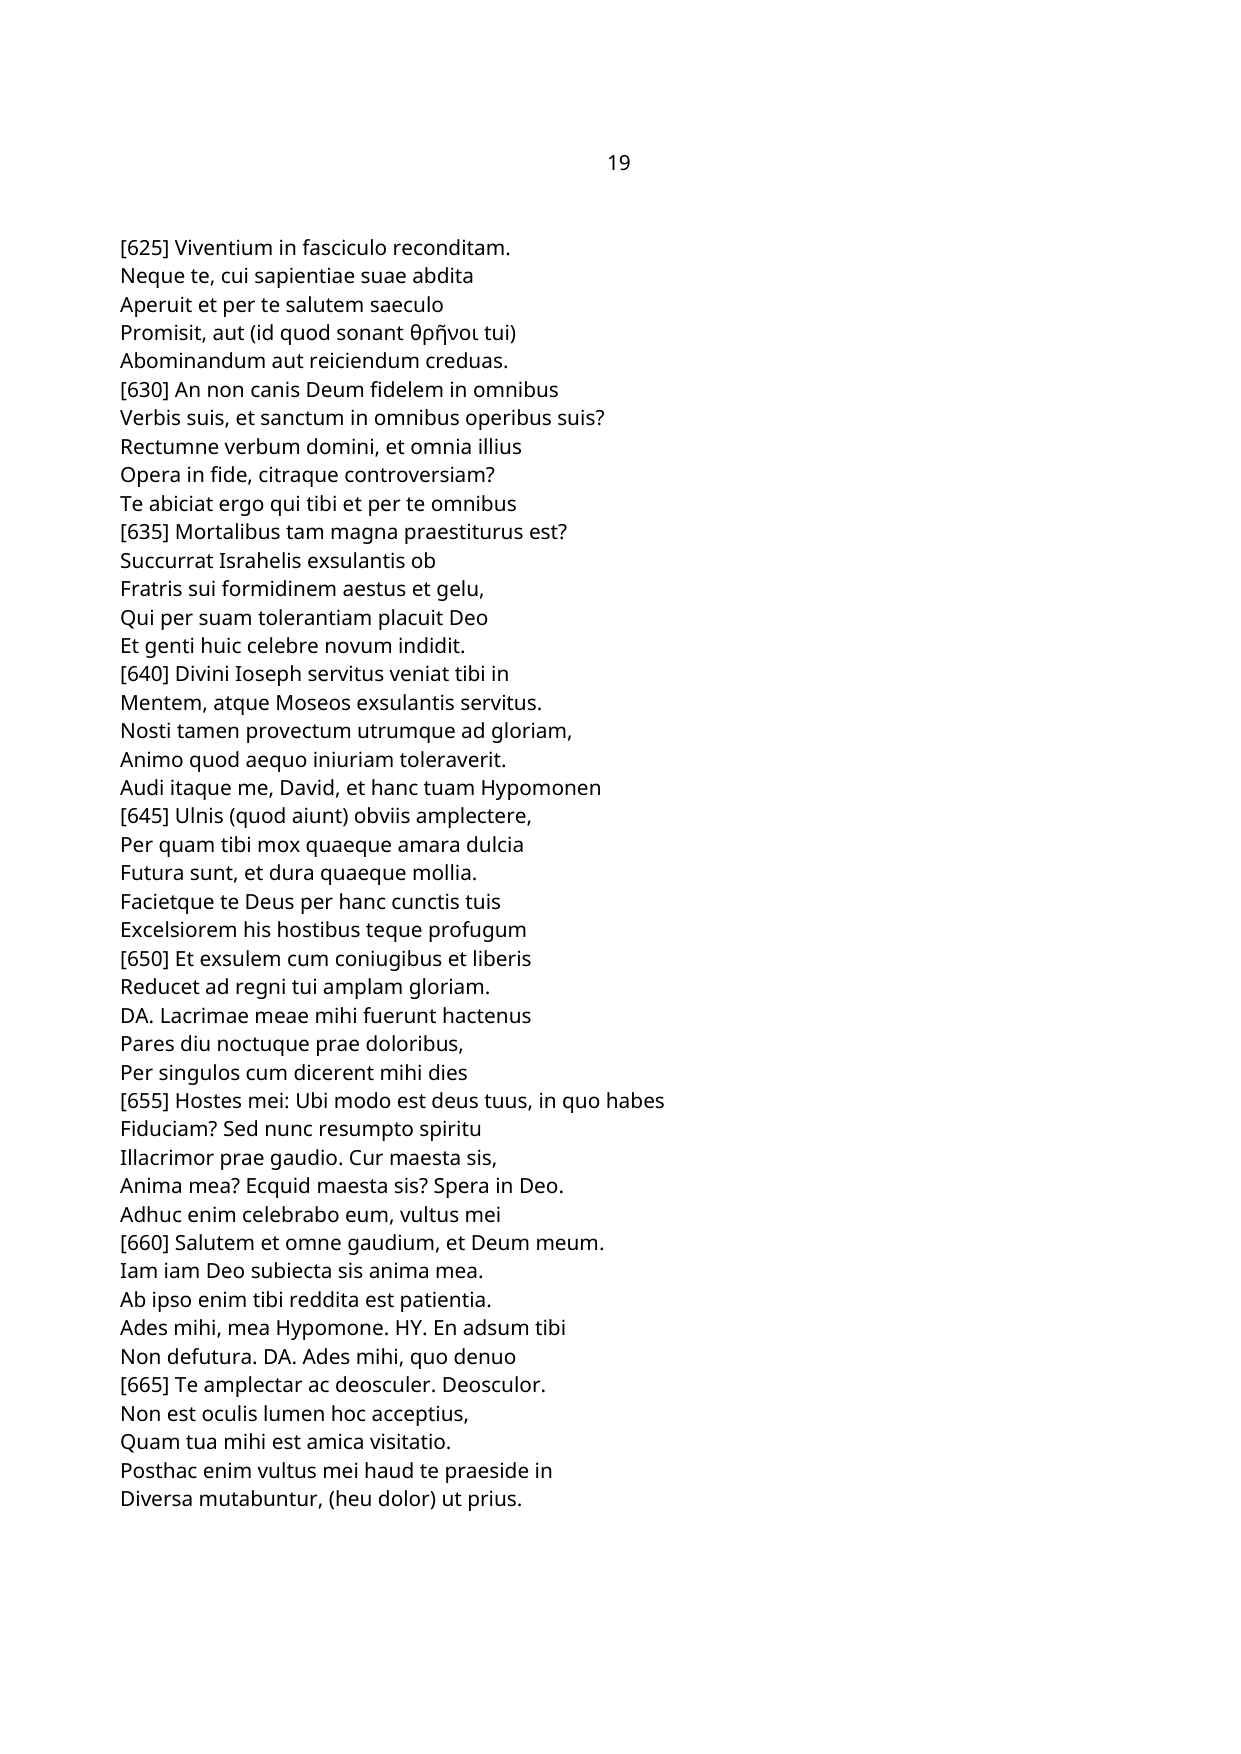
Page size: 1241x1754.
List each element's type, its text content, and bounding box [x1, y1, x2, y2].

text [665] Te amplectar ac deosculer. Deosculor. [120, 1370, 1120, 1399]
text Aperuit et per te salutem saeculo [120, 290, 1120, 318]
text Diversa mutabuntur, (heu dolor) ut prius. [120, 1484, 1120, 1513]
text [625] Viventium in fasciculo reconditam. [120, 233, 1120, 261]
text [645] Ulnis (quod aiunt) obviis amplectere, [120, 802, 1120, 830]
text Ades mihi, mea Hypomone. HY. En adsum tibi [120, 1313, 1120, 1342]
text Non est oculis lumen hoc acceptius, [120, 1399, 1120, 1427]
text Promisit, aut (id quod sonant θρῆνοι tui) [120, 318, 1120, 347]
text DA. Lacrimae meae mihi fuerunt hactenus [120, 1001, 1120, 1029]
text Per singulos cum dicerent mihi dies [120, 1058, 1120, 1086]
text Rectumne verbum domini, et omnia illius [120, 432, 1120, 460]
text [640] Divini Ioseph servitus veniat tibi in [120, 659, 1120, 688]
text Neque te, cui sapientiae suae abdita [120, 261, 1120, 290]
text [660] Salutem et omne gaudium, et Deum meum. [120, 1228, 1120, 1257]
text Facietque te Deus per hanc cunctis tuis [120, 887, 1120, 915]
text Iam iam Deo subiecta sis anima mea. [120, 1257, 1120, 1285]
text Animo quod aequo iniuriam toleraverit. [120, 745, 1120, 773]
text Per quam tibi mox quaeque amara dulcia [120, 830, 1120, 858]
text Illacrimor prae gaudio. Cur maesta sis, [120, 1143, 1120, 1171]
text Adhuc enim celebrabo eum, vultus mei [120, 1200, 1120, 1228]
text Excelsiorem his hostibus teque profugum [120, 915, 1120, 944]
text Abominandum aut reiciendum creduas. [120, 347, 1120, 375]
text Qui per suam tolerantiam placuit Deo [120, 603, 1120, 631]
text Mentem, atque Moseos exsulantis servitus. [120, 688, 1120, 716]
text [630] An non canis Deum fidelem in omnibus [120, 375, 1120, 403]
text [650] Et exsulem cum coniugibus et liberis [120, 944, 1120, 972]
text Pares diu noctuque prae doloribus, [120, 1029, 1120, 1058]
text Anima mea? Ecquid maesta sis? Spera in Deo. [120, 1171, 1120, 1200]
text Fiduciam? Sed nunc resumpto spiritu [120, 1114, 1120, 1143]
text Nosti tamen provectum utrumque ad gloriam, [120, 716, 1120, 745]
text [635] Mortalibus tam magna praestiturus est? [120, 517, 1120, 546]
text Ab ipso enim tibi reddita est patientia. [120, 1285, 1120, 1313]
text Quam tua mihi est amica visitatio. [120, 1427, 1120, 1456]
text Reducet ad regni tui amplam gloriam. [120, 972, 1120, 1001]
text Audi itaque me, David, et hanc tuam Hypomonen [120, 773, 1120, 802]
text Non defutura. DA. Ades mihi, quo denuo [120, 1342, 1120, 1370]
text Fratris sui formidinem aestus et gelu, [120, 574, 1120, 603]
text Futura sunt, et dura quaeque mollia. [120, 858, 1120, 887]
text Posthac enim vultus mei haud te praeside in [120, 1456, 1120, 1484]
text Et genti huic celebre novum indidit. [120, 631, 1120, 659]
text Te abiciat ergo qui tibi et per te omnibus [120, 489, 1120, 517]
text Opera in fide, citraque controversiam? [120, 460, 1120, 489]
text [655] Hostes mei: Ubi modo est deus tuus, in quo habes [120, 1086, 1120, 1114]
text Succurrat Israhelis exsulantis ob [120, 546, 1120, 574]
text Verbis suis, et sanctum in omnibus operibus suis? [120, 403, 1120, 432]
